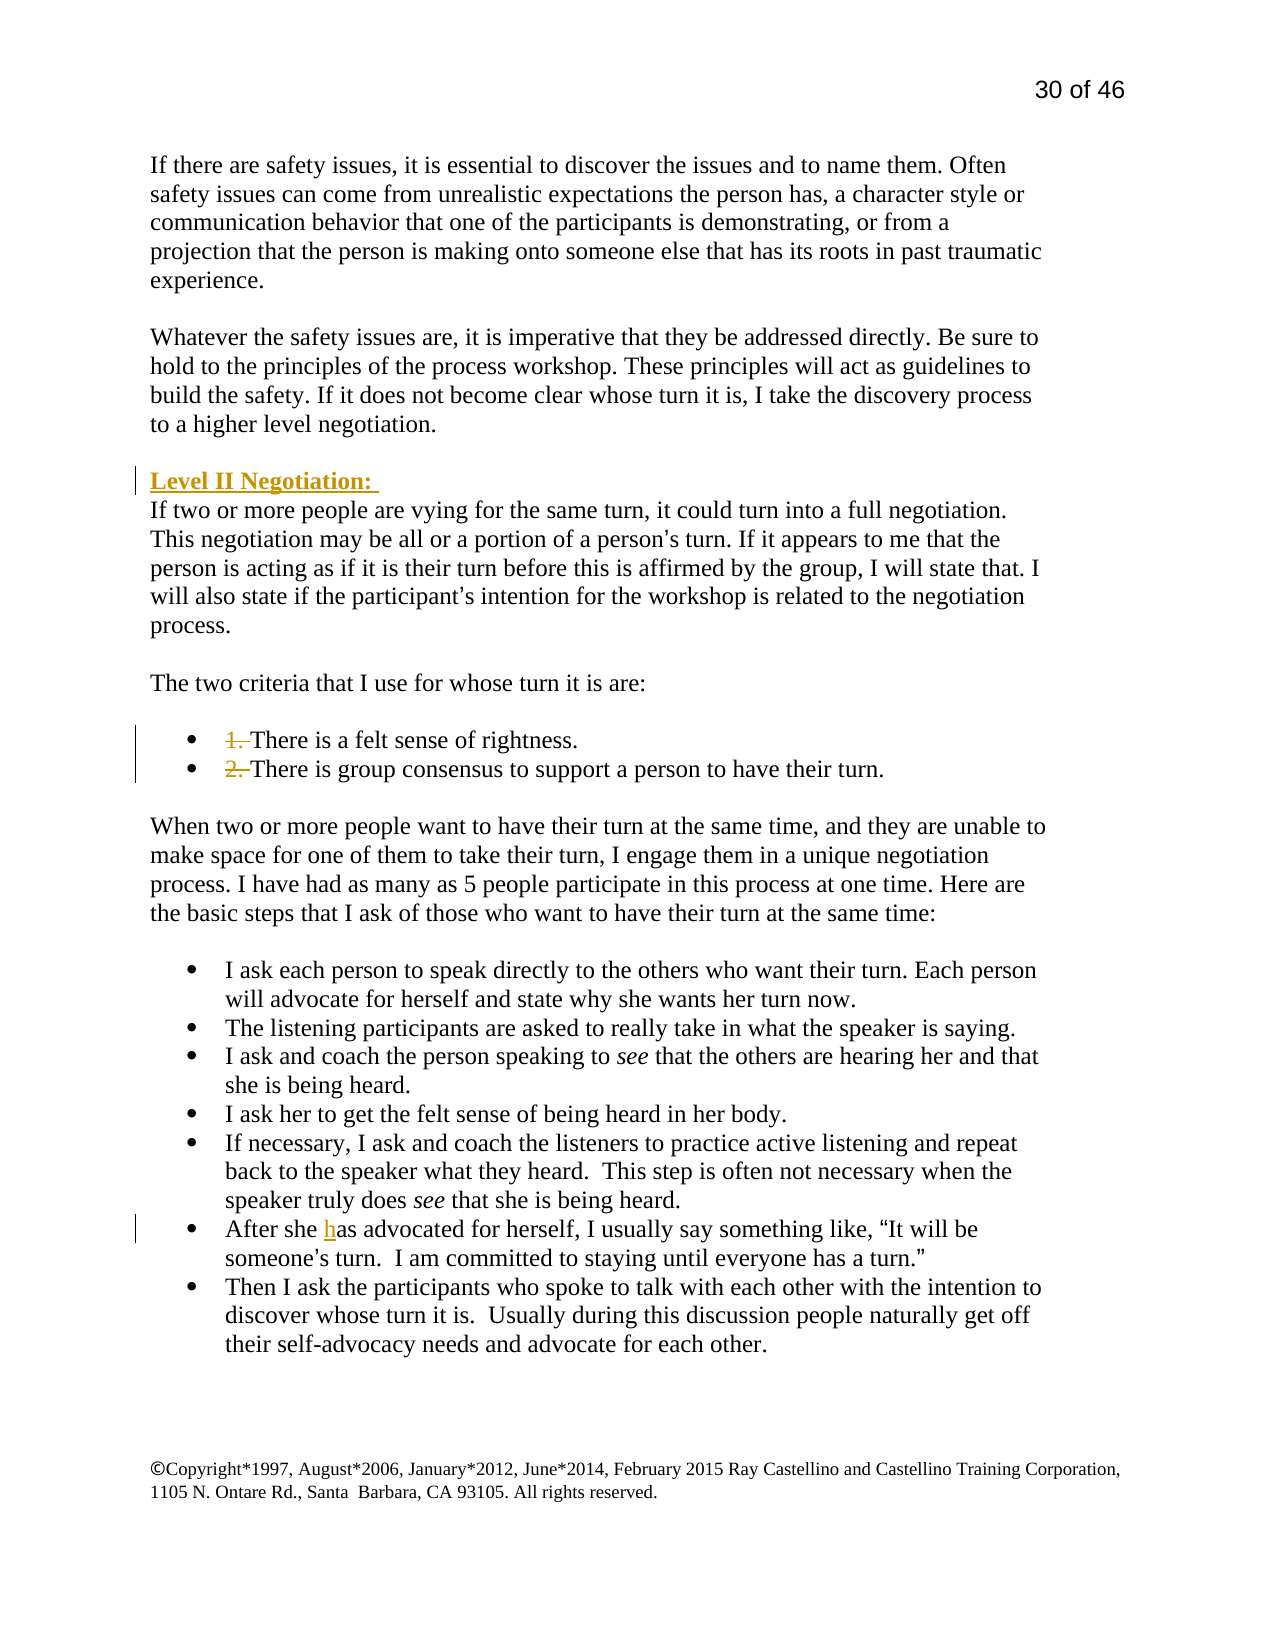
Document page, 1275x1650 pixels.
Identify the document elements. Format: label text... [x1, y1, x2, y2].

text Whatever the safety issues are, it is imperative that they be addressed directly. Be sure to hold to the principles of the process workshop. These principles will act as guidelines to build the safety. If it does not become clear whose turn it is, I take the discovery process to a higher level negotiation. [150, 322, 1050, 437]
text If there are safety issues, it is essential to discover the issues and to name them. Often safety issues can come from unrealistic expectations the person has, a character style or communication behavior that one of the participants is demonstrating, or from a projection that the person is making onto someone else that has its roots in past traumatic experience. [150, 150, 1050, 294]
list Then I ask the participants who spoke to talk with each other with the intention to discover whose turn it is. Usually during this discussion people naturally get off their self-advocacy needs and advocate for each other. [187, 1272, 1050, 1358]
text If two or more people are vying for the same turn, it could turn into a full negotiation. This negotiation may be all or a portion of a person’s turn. If it appears to me that the person is acting as if it is their turn before this is affirmed by the group, I will state that. I will also state if the participant’s intention for the workshop is related to the negotiation process. [150, 495, 1050, 639]
list If necessary, I ask and coach the listeners to practice active listening and repeat back to the speaker what they heard. This step is often not necessary when the speaker truly does see that she is being heard. [187, 1128, 1050, 1214]
list I ask each person to speak directly to the others who want their turn. Each person will advocate for herself and state why she wants her turn now. [187, 955, 1050, 1013]
list The listening participants are asked to really take in what the speaker is saying. [187, 1013, 1050, 1041]
text Level II Negotiation: [150, 466, 1050, 495]
list I ask her to get the felt sense of being heard in her body. [187, 1099, 1050, 1128]
list There is group consensus to support a person to have their turn. [187, 754, 1050, 783]
list There is a felt sense of rightness. [187, 725, 1050, 754]
list I ask and coach the person speaking to see that the others are hearing her and that she is being heard. [187, 1041, 1050, 1099]
text The two criteria that I use for whose turn it is are: [150, 668, 1050, 696]
list After she as advocated for herself, I usually say something like, “It will be someone’s turn. I am committed to staying until everyone has a turn.” [187, 1214, 1050, 1272]
text When two or more people want to have their turn at the same time, and they are unable to make space for one of them to take their turn, I engage them in a unique negotiation process. I have had as many as 5 people participate in this process at one time. Here are the basic steps that I ask of those who want to have their turn at the same time: [150, 811, 1050, 926]
